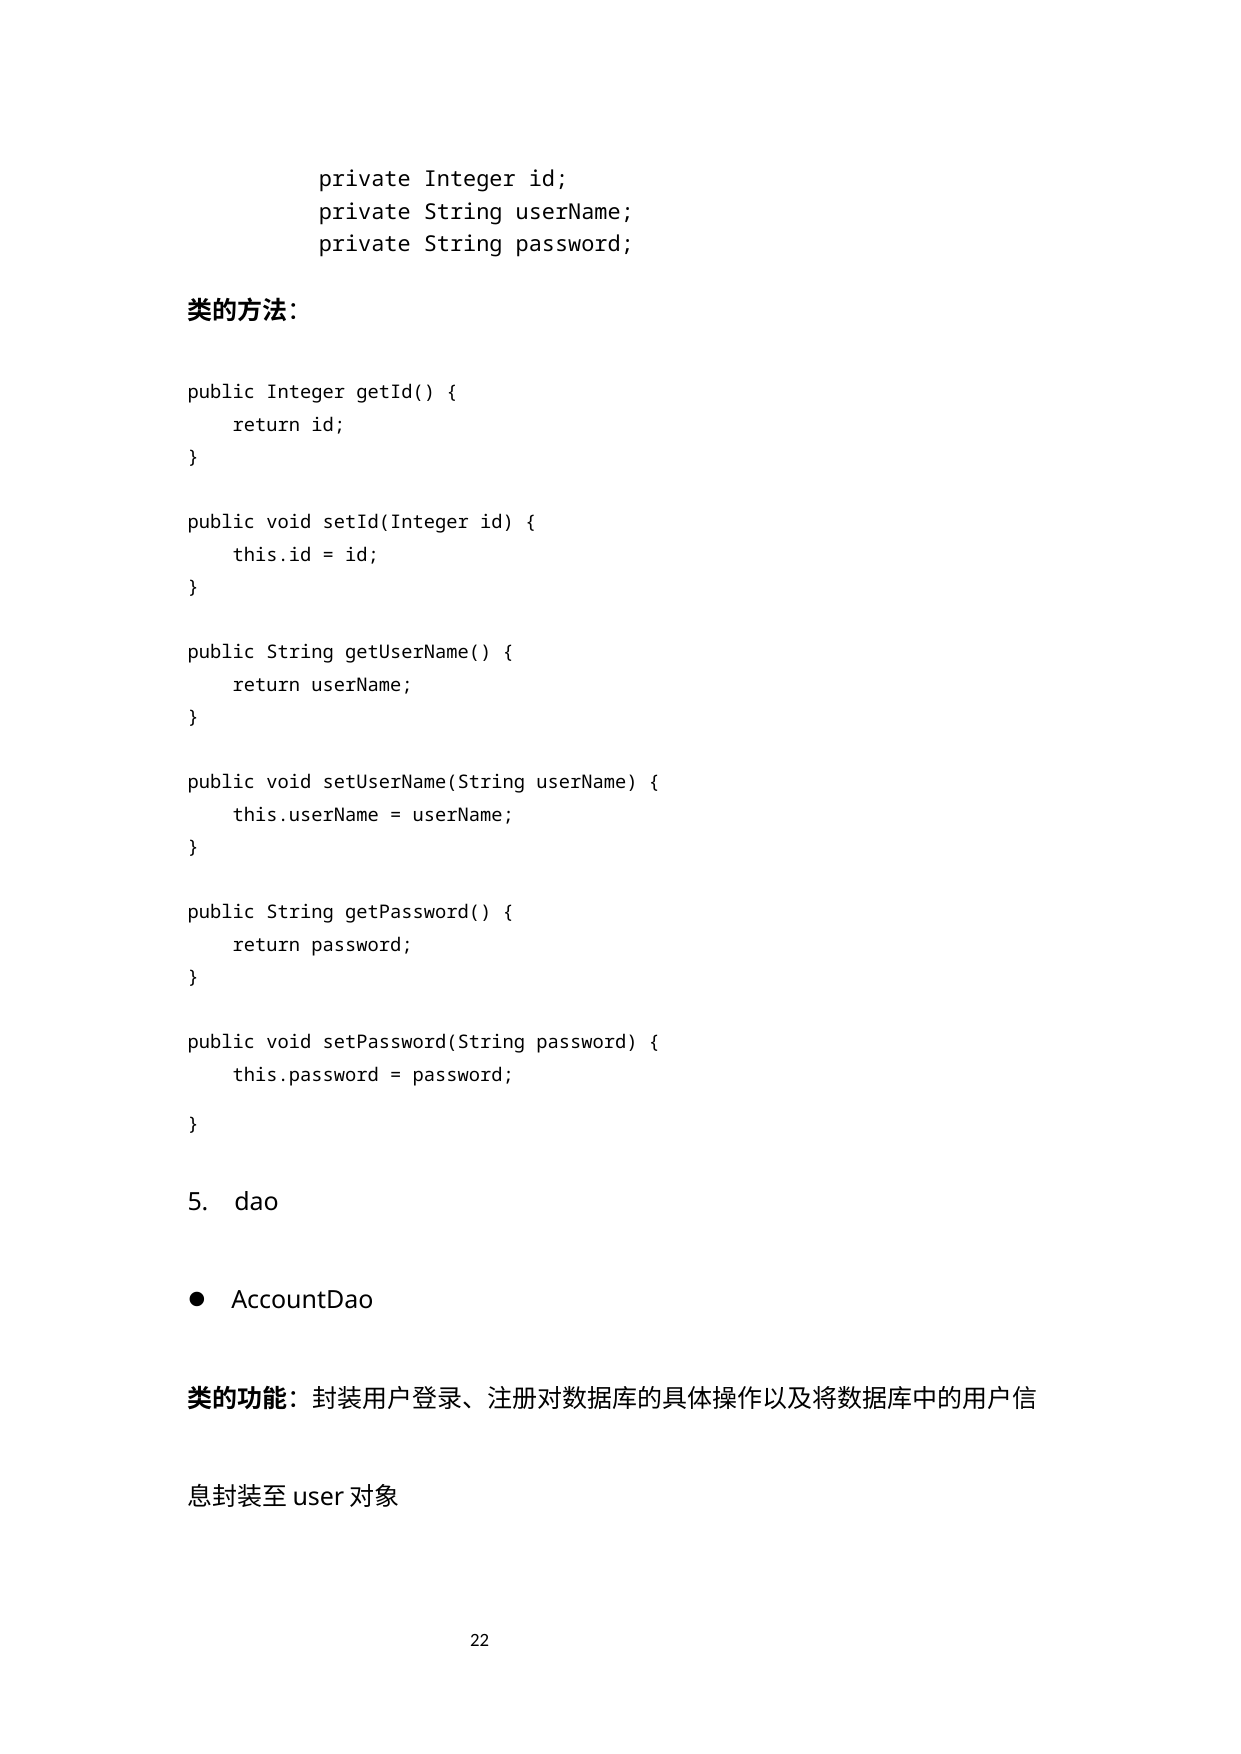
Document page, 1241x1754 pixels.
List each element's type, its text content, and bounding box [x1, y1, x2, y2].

list AccountDao [187, 1266, 1053, 1331]
text private String password; [275, 227, 1053, 259]
text 类的方法： [187, 276, 1053, 341]
text private String userName; [275, 194, 1053, 227]
text } [187, 570, 1053, 603]
text public void setUserName(String userName) { [187, 765, 1053, 798]
text } [187, 440, 1053, 473]
text return password; [187, 928, 1053, 960]
text } [187, 960, 1053, 993]
text } [187, 830, 1053, 863]
text return userName; [187, 668, 1053, 700]
text return id; [187, 408, 1053, 440]
text } [187, 1106, 1053, 1139]
text public String getPassword() { [187, 895, 1053, 928]
text public Integer getId() { [187, 375, 1053, 408]
text this.password = password; [187, 1058, 1053, 1090]
text public String getUserName() { [187, 635, 1053, 668]
text this.userName = userName; [187, 798, 1053, 830]
text } [187, 700, 1053, 733]
text 类的功能：封装用户登录、注册对数据库的具体操作以及将数据库中的用户信息封装至user对象 [187, 1364, 1053, 1527]
text this.id = id; [187, 538, 1053, 570]
text private Integer id; [275, 162, 1053, 194]
text public void setId(Integer id) { [187, 505, 1053, 538]
text 5. dao [187, 1168, 1053, 1233]
text public void setPassword(String password) { [187, 1025, 1053, 1058]
